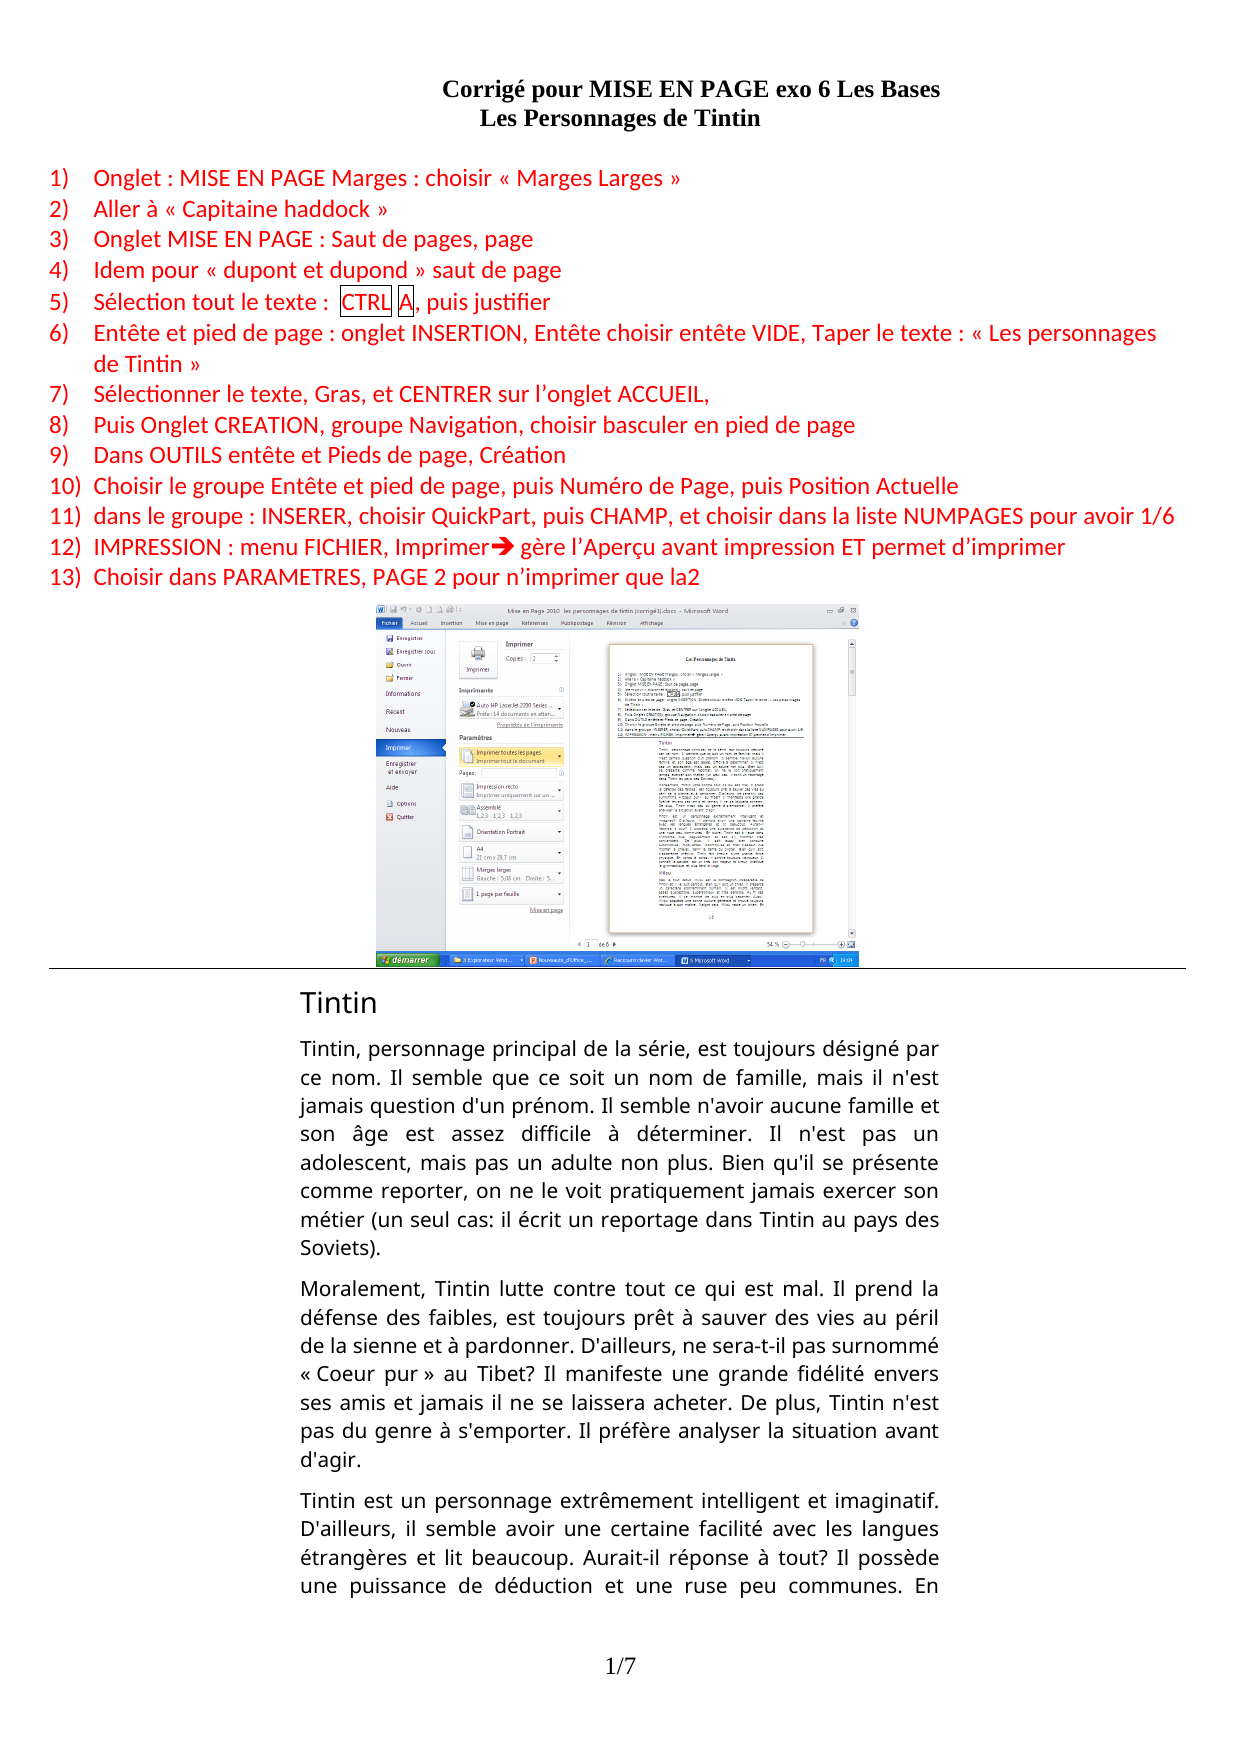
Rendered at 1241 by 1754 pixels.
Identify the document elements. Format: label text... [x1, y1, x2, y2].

list Dans OUTILS entête et Pieds de page, Création [49, 439, 1186, 470]
list IMPRESSION : menu FICHIER, Imprimer gère l’Aperçu avant impression ET permet d’imprimer [49, 531, 1186, 561]
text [300, 1486, 940, 1599]
text Tintin, personnage principal de la série, est toujours désigné par ce nom. Il semble que ce soit un nom de famille, mais il n'est jamais question d'un prénom. Il semble n'avoir aucune famille et son âge est assez difficile à déterminer. Il n'est pas un adolescent, mais pas un adulte non plus. Bien qu'il se présente comme reporter, on ne le voit pratiquement jamais exercer son métier (un seul cas: il écrit un reportage dans Tintin au pays des Soviets). [300, 1034, 940, 1262]
picture [376, 604, 859, 967]
list Idem pour « dupont et dupond » saut de page [49, 254, 1186, 284]
list Onglet MISE EN PAGE : Saut de pages, page [49, 223, 1186, 254]
list Aller à « Capitaine haddock » [49, 193, 1186, 223]
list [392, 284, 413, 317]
list dans le groupe : INSERER, choisir QuickPart, puis CHAMP, et choisir dans la liste NUMPAGES pour avoir 1/6 [49, 500, 1186, 531]
list Entête et pied de page : onglet INSERTION, Entête choisir entête VIDE, Taper le texte : « Les personnages de Tintin » [49, 317, 1186, 378]
list Sélectionner le texte, Gras, et CENTRER sur l’onglet ACCUEIL, [49, 378, 1186, 409]
list Sélection tout le texte : CTRL A, puis justifier [414, 284, 1186, 317]
text Moralement, Tintin lutte contre tout ce qui est mal. Il prend la défense des faibles, est toujours prêt à sauver des vies au péril de la sienne et à pardonner. D'ailleurs, ne sera-t-il pas surnommé « Coeur pur » au Tibet? Il manifeste une grande fidélité envers ses amis et jamais il ne se laissera acheter. De plus, Tintin n'est pas du genre à s'emporter. Il préfère analyser la situation avant d'agir. [300, 1274, 940, 1473]
list Choisir dans PARAMETRES, PAGE 2 pour n’imprimer que la2 [49, 561, 1186, 592]
list Choisir le groupe Entête et pied de page, puis Numéro de Page, puis Position Actuelle [49, 470, 1186, 500]
list Sélection tout le texte : CTRL A, puis justifier [49, 284, 391, 317]
text Tintin [300, 982, 940, 1022]
list Onglet : MISE EN PAGE Marges : choisir « Marges Larges » [49, 162, 1186, 193]
list Puis Onglet CREATION, groupe Navigation, choisir basculer en pied de page [49, 409, 1186, 439]
